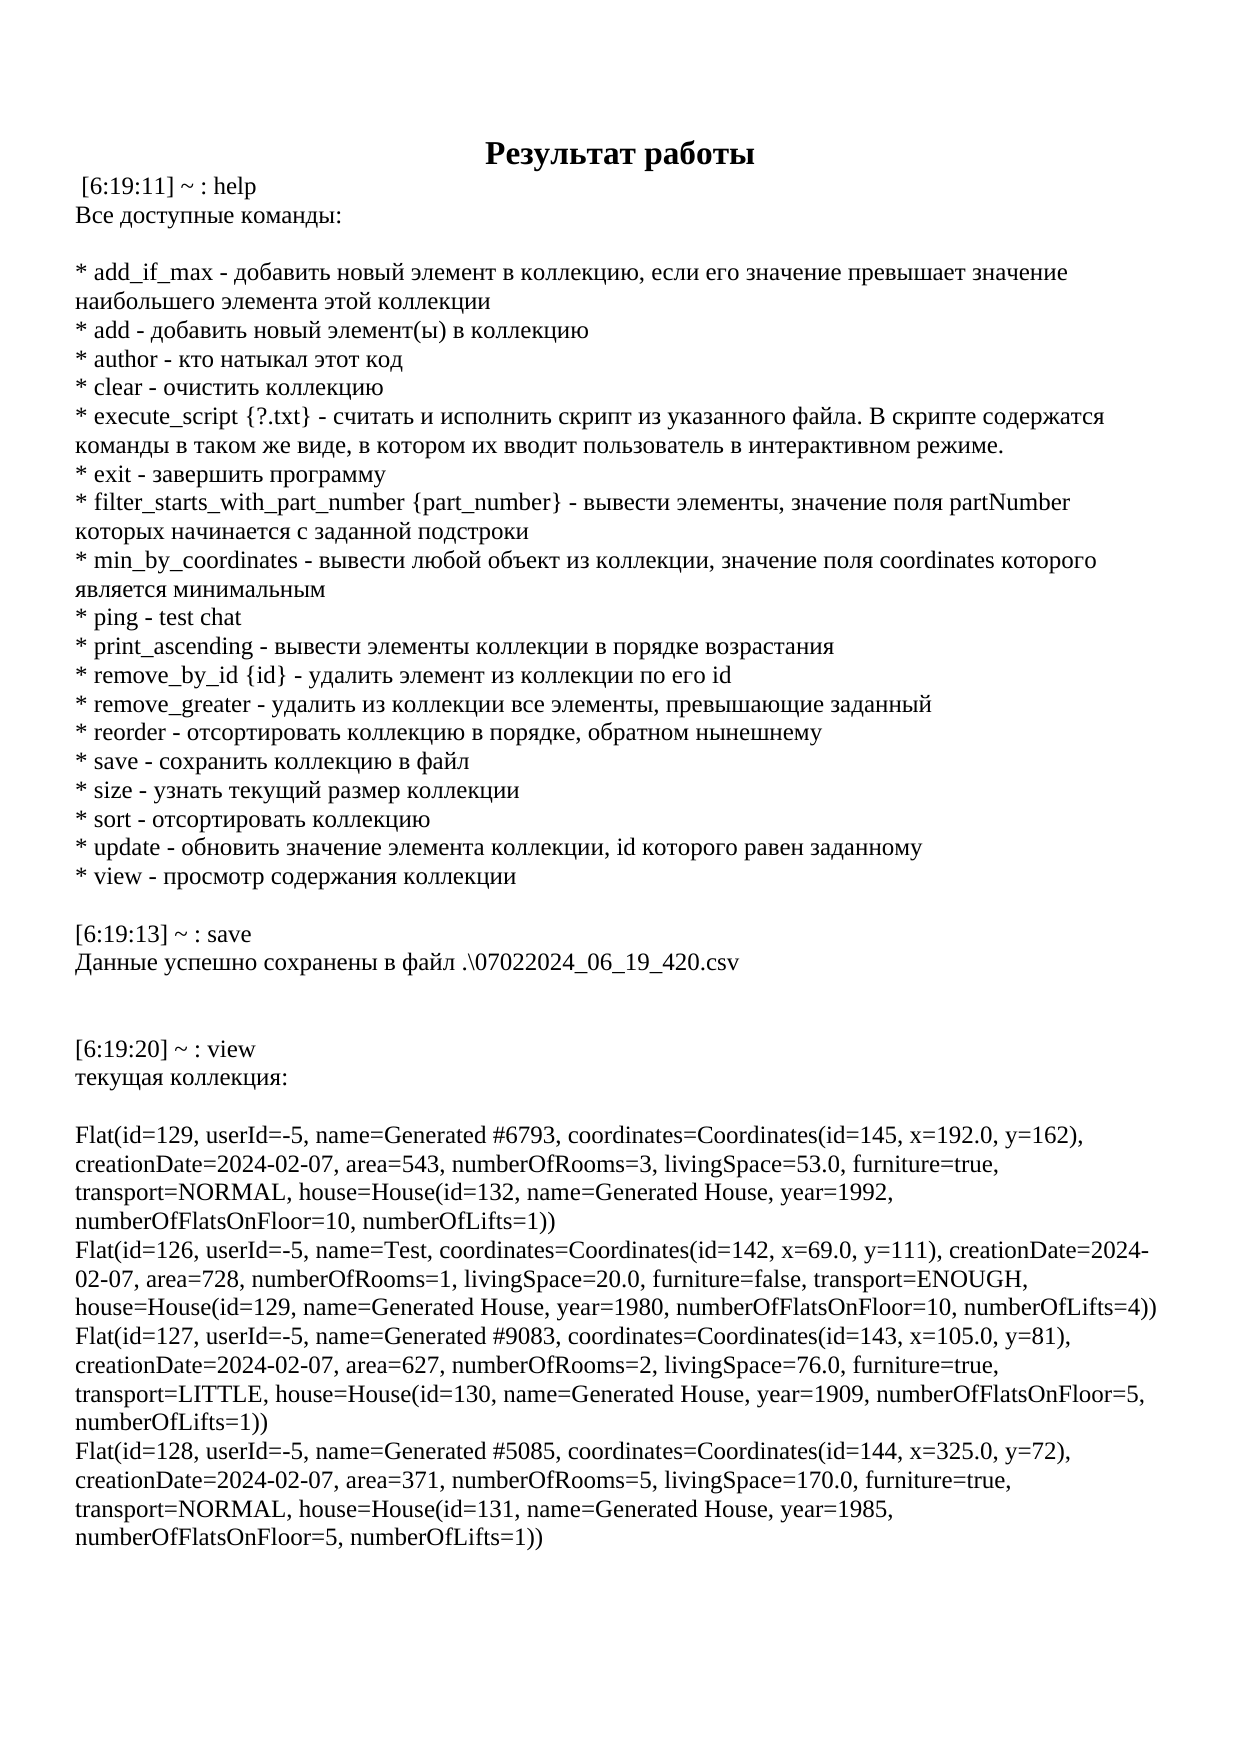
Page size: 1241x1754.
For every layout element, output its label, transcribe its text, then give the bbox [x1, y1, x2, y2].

text Данные успешно сохранены в файл .\07022024_06_19_420.csv [75, 947, 1165, 976]
text * ping - test chat [75, 602, 1165, 631]
text Результат работы [75, 133, 1165, 171]
text * execute_script {?.txt} - считать и исполнить скрипт из указанного файла. В скрипте содержатся команды в таком же виде, в котором их вводит пользователь в интерактивном режиме. [75, 401, 1165, 459]
text [6:19:11] ~ : help [75, 171, 1165, 200]
text Flat(id=126, userId=-5, name=Test, coordinates=Coordinates(id=142, x=69.0, y=111), creationDate=2024-02-07, area=728, numberOfRooms=1, livingSpace=20.0, furniture=false, transport=ENOUGH, house=House(id=129, name=Generated House, year=1980, numberOfFlatsOnFloor=10, numberOfLifts=4)) [75, 1235, 1165, 1321]
text * view - просмотр содержания коллекции [75, 861, 1165, 890]
text * update - обновить значение элемента коллекции, id которого равен заданному [75, 832, 1165, 861]
text * clear - очистить коллекцию [75, 372, 1165, 401]
text Flat(id=129, userId=-5, name=Generated #6793, coordinates=Coordinates(id=145, x=192.0, y=162), creationDate=2024-02-07, area=543, numberOfRooms=3, livingSpace=53.0, furniture=true, transport=NORMAL, house=House(id=132, name=Generated House, year=1992, numberOfFlatsOnFloor=10, numberOfLifts=1)) [75, 1120, 1165, 1235]
text Все доступные команды: [75, 200, 1165, 229]
text [6:19:13] ~ : save [75, 919, 1165, 947]
text * filter_starts_with_part_number {part_number} - вывести элементы, значение поля partNumber которых начинается с заданной подстроки [75, 487, 1165, 545]
text * size - узнать текущий размер коллекции [75, 775, 1165, 804]
text [6:19:20] ~ : view [75, 1034, 1165, 1062]
text * remove_greater - удалить из коллекции все элементы, превышающие заданный [75, 689, 1165, 717]
text * save - сохранить коллекцию в файл [75, 746, 1165, 775]
text Flat(id=127, userId=-5, name=Generated #9083, coordinates=Coordinates(id=143, x=105.0, y=81), creationDate=2024-02-07, area=627, numberOfRooms=2, livingSpace=76.0, furniture=true, transport=LITTLE, house=House(id=130, name=Generated House, year=1909, numberOfFlatsOnFloor=5, numberOfLifts=1)) [75, 1321, 1165, 1436]
text Flat(id=128, userId=-5, name=Generated #5085, coordinates=Coordinates(id=144, x=325.0, y=72), creationDate=2024-02-07, area=371, numberOfRooms=5, livingSpace=170.0, furniture=true, transport=NORMAL, house=House(id=131, name=Generated House, year=1985, numberOfFlatsOnFloor=5, numberOfLifts=1)) [75, 1436, 1165, 1551]
text * exit - завершить программу [75, 459, 1165, 487]
text * reorder - отсортировать коллекцию в порядке, обратном нынешнему [75, 717, 1165, 746]
text * author - кто натыкал этот код [75, 344, 1165, 372]
text текущая коллекция: [75, 1062, 1165, 1091]
text * sort - отсортировать коллекцию [75, 804, 1165, 832]
text * add - добавить новый элемент(ы) в коллекцию [75, 315, 1165, 344]
text * print_ascending - вывести элементы коллекции в порядке возрастания [75, 631, 1165, 660]
text * min_by_coordinates - вывести любой объект из коллекции, значение поля coordinates которого является минимальным [75, 545, 1165, 602]
text * remove_by_id {id} - удалить элемент из коллекции по его id [75, 660, 1165, 689]
text * add_if_max - добавить новый элемент в коллекцию, если его значение превышает значение наибольшего элемента этой коллекции [75, 257, 1165, 315]
